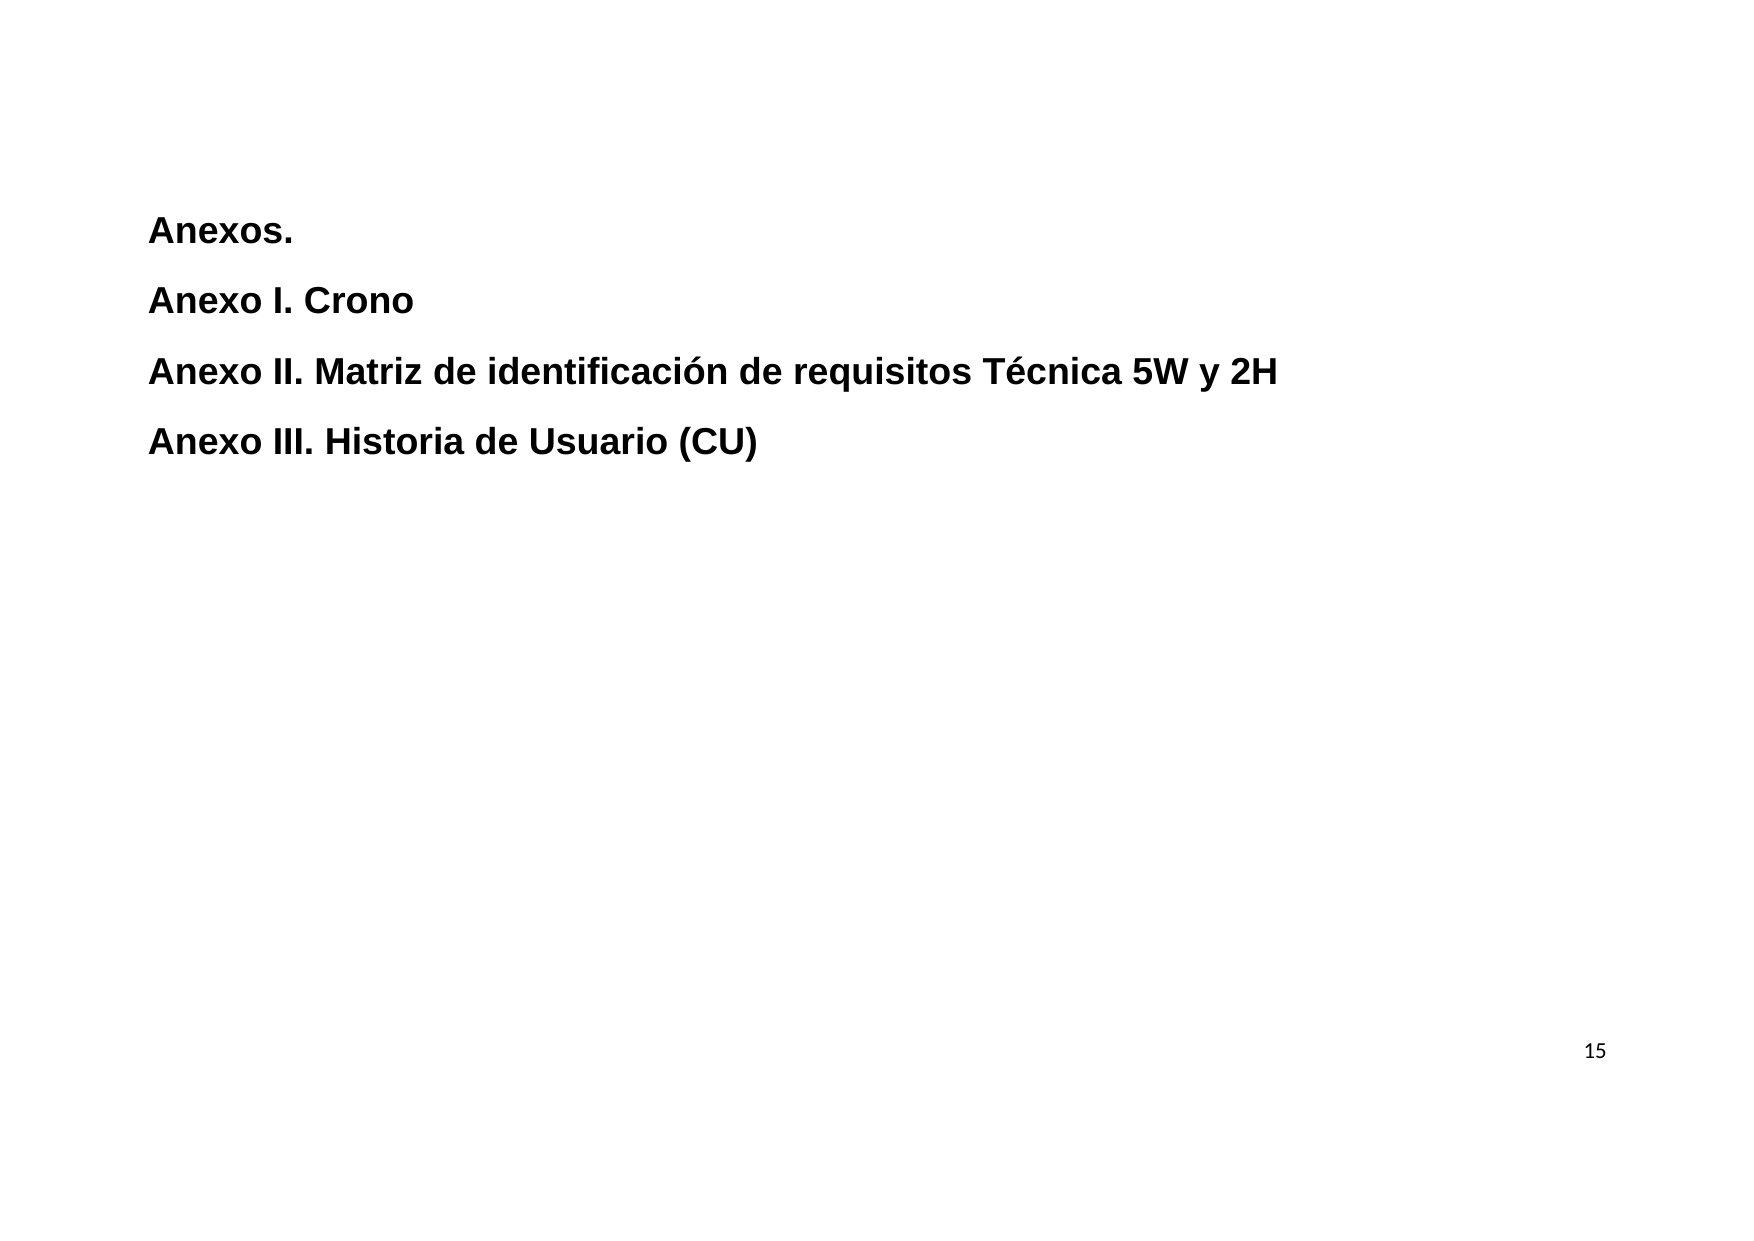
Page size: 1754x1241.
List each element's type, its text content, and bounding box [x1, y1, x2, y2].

text Anexo I. Crono [148, 279, 1606, 322]
text Anexo III. Historia de Usuario (CU) [148, 419, 1606, 463]
text Anexo II. Matriz de identificación de requisitos Técnica 5W y 2H [148, 349, 1606, 392]
text Anexos. [148, 208, 1606, 251]
